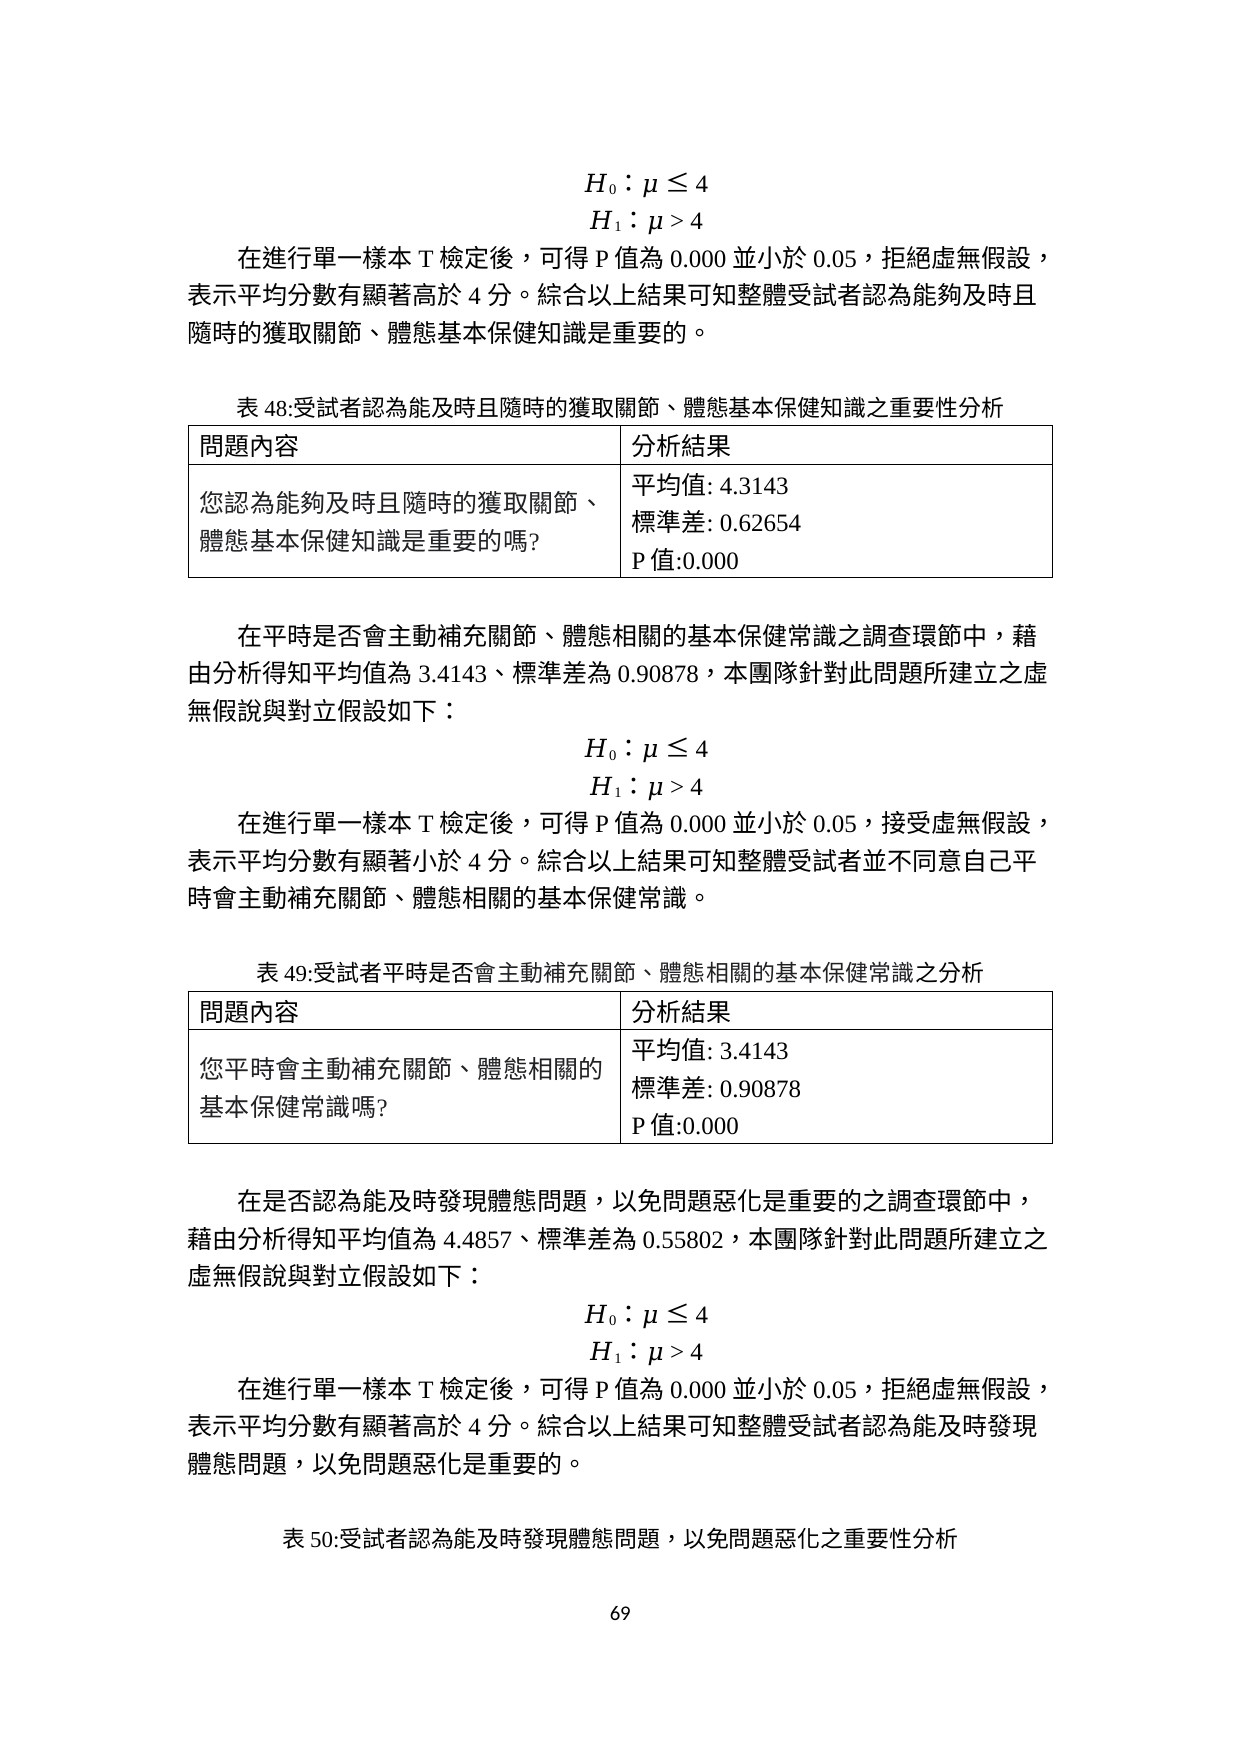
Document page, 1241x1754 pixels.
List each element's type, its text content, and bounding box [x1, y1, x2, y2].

text 𝐻1：𝜇 > 4 [187, 200, 1053, 237]
text 表50:受試者認為能及時發現體態問題，以免問題惡化之重要性分析 [187, 1519, 1053, 1556]
table_cell 您認為能夠及時且隨時的獲取關節、體態基本保健知識是重要的嗎? [189, 465, 620, 577]
table_cell 您平時會主動補充關節、體態相關的基本保健常識嗎? [189, 1030, 620, 1143]
text 𝐻0：𝜇 ≤ 4 [187, 1294, 1053, 1331]
table_cell 平均值: 4.3143 標準差: 0.62654 P值:0.000 [621, 465, 1052, 577]
text 在是否認為能及時發現體態問題，以免問題惡化是重要的之調查環節中，藉由分析得知平均值為 4.4857、標準差為 0.55802，本團隊針對此問題所建立之虛無假說與對立假設如下： [187, 1181, 1053, 1294]
text 𝐻1：𝜇 > 4 [187, 1331, 1053, 1369]
table_header 分析結果 [621, 992, 1052, 1029]
text 在平時是否會主動補充關節、體態相關的基本保健常識之調查環節中，藉由分析得知平均值為 3.4143、標準差為 0.90878，本團隊針對此問題所建立之虛無假說與對立假設如下： [187, 616, 1053, 728]
table_header 問題內容 [189, 426, 620, 463]
table_header 問題內容 [189, 992, 620, 1029]
text 在進行單一樣本 T 檢定後，可得 P 值為 0.000 並小於 0.05，拒絕虛無假設，表示平均分數有顯著高於 4 分。綜合以上結果可知整體受試者認為能及時發現體態問題，以免問題惡化是重要的。 [187, 1369, 1053, 1481]
text 在進行單一樣本 T 檢定後，可得 P 值為 0.000 並小於 0.05，接受虛無假設，表示平均分數有顯著小於 4 分。綜合以上結果可知整體受試者並不同意自己平時會主動補充關節、體態相關的基本保健常識。 [187, 803, 1053, 916]
text 在進行單一樣本 T 檢定後，可得 P 值為 0.000 並小於 0.05，拒絕虛無假設，表示平均分數有顯著高於 4 分。綜合以上結果可知整體受試者認為能夠及時且隨時的獲取關節、體態基本保健知識是重要的。 [187, 237, 1053, 350]
text 表48:受試者認為能及時且隨時的獲取關節、體態基本保健知識之重要性分析 [187, 387, 1053, 425]
text 𝐻0：𝜇 ≤ 4 [187, 728, 1053, 766]
table_header 分析結果 [621, 426, 1052, 463]
text 𝐻0：𝜇 ≤ 4 [187, 162, 1053, 200]
text 表49:受試者平時是否會主動補充關節、體態相關的基本保健常識之分析 [187, 953, 1053, 991]
table_cell 平均值: 3.4143 標準差: 0.90878 P值:0.000 [621, 1030, 1052, 1143]
text 𝐻1：𝜇 > 4 [187, 766, 1053, 803]
